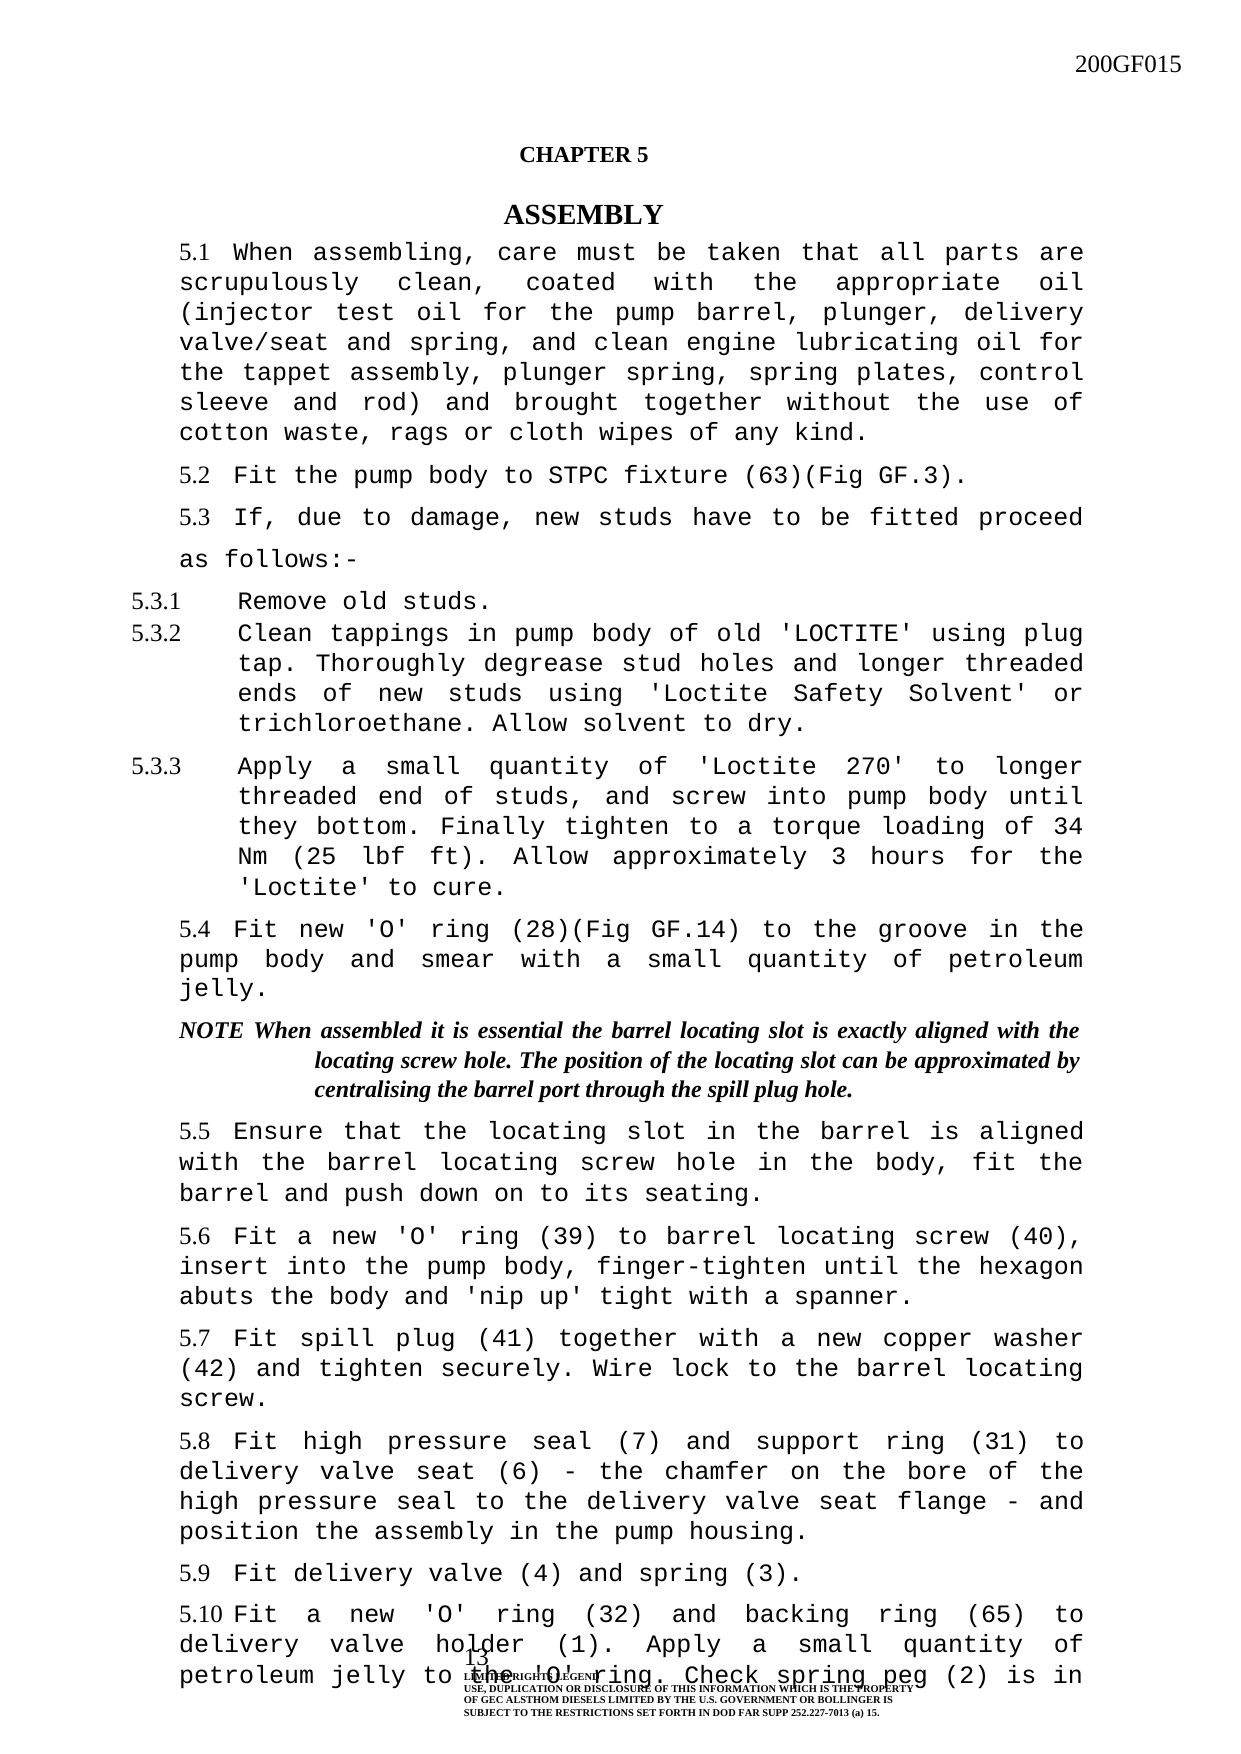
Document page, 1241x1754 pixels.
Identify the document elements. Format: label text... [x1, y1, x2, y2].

list Fit high pressure seal (7) and support ring (31) to delivery valve seat (6) - the chamfer on the bore of the high pressure seal to the delivery valve seat flange - and position the assembly in the pump housing. [179, 1425, 1084, 1545]
list Apply a small quantity of 'Loctite 270' to longer threaded end of studs, and screw into pump body until they bottom. Finally tighten to a torque loading of 34 Nm (25 lbf ft). Allow approximately 3 hours for the 'Loctite' to cure. [131, 750, 1084, 901]
text NOTE When assembled it is essential the barrel locating slot is exactly aligned with the locating screw hole. The position of the locating slot can be approximated by centralising the barrel port through the spill plug hole. [179, 1015, 1084, 1103]
subtitle CHAPTER 5 [83, 113, 1084, 175]
list When assembling, care must be taken that all parts are scrupulously clean, coated with the appropriate oil (injector test oil for the pump barrel, plunger, delivery valve/seat and spring, and clean engine lubricating oil for the tappet assembly, plunger spring, spring plates, control sleeve and rod) and brought together without the use of cotton waste, rags or cloth wipes of any kind. [179, 237, 1084, 447]
list If, due to damage, new studs have to be fitted proceed as follows:- [179, 492, 1084, 576]
list Fit a new 'O' ring (39) to barrel locating screw (40), insert into the pump body, finger-tighten until the hexagon abuts the body and 'nip up' tight with a spanner. [179, 1220, 1084, 1310]
list Ensure that the locating slot in the barrel is aligned with the barrel locating screw hole in the body, fit the barrel and push down on to its seating. [179, 1115, 1084, 1207]
list Clean tappings in pump body of old 'LOCTITE' using plug tap. Thoroughly degrease stud holes and longer threaded ends of new studs using 'Loctite Safety Solvent' or trichloroethane. Allow solvent to dry. [131, 618, 1084, 738]
list Fit spill plug (41) together with a new copper washer (42) and tighten securely. Wire lock to the barrel locating screw. [179, 1323, 1084, 1413]
list Fit the pump body to STPC fixture (63)(Fig GF.3). [179, 450, 1084, 492]
list Remove old studs. [131, 576, 1084, 618]
list Fit delivery valve (4) and spring (3). [179, 1560, 1084, 1587]
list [179, 1598, 1084, 1689]
text ASSEMBLY [83, 175, 1084, 237]
list Fit new 'O' ring (28)(Fig GF.14) to the groove in the pump body and smear with a small quantity of petroleum jelly. [179, 914, 1084, 1003]
